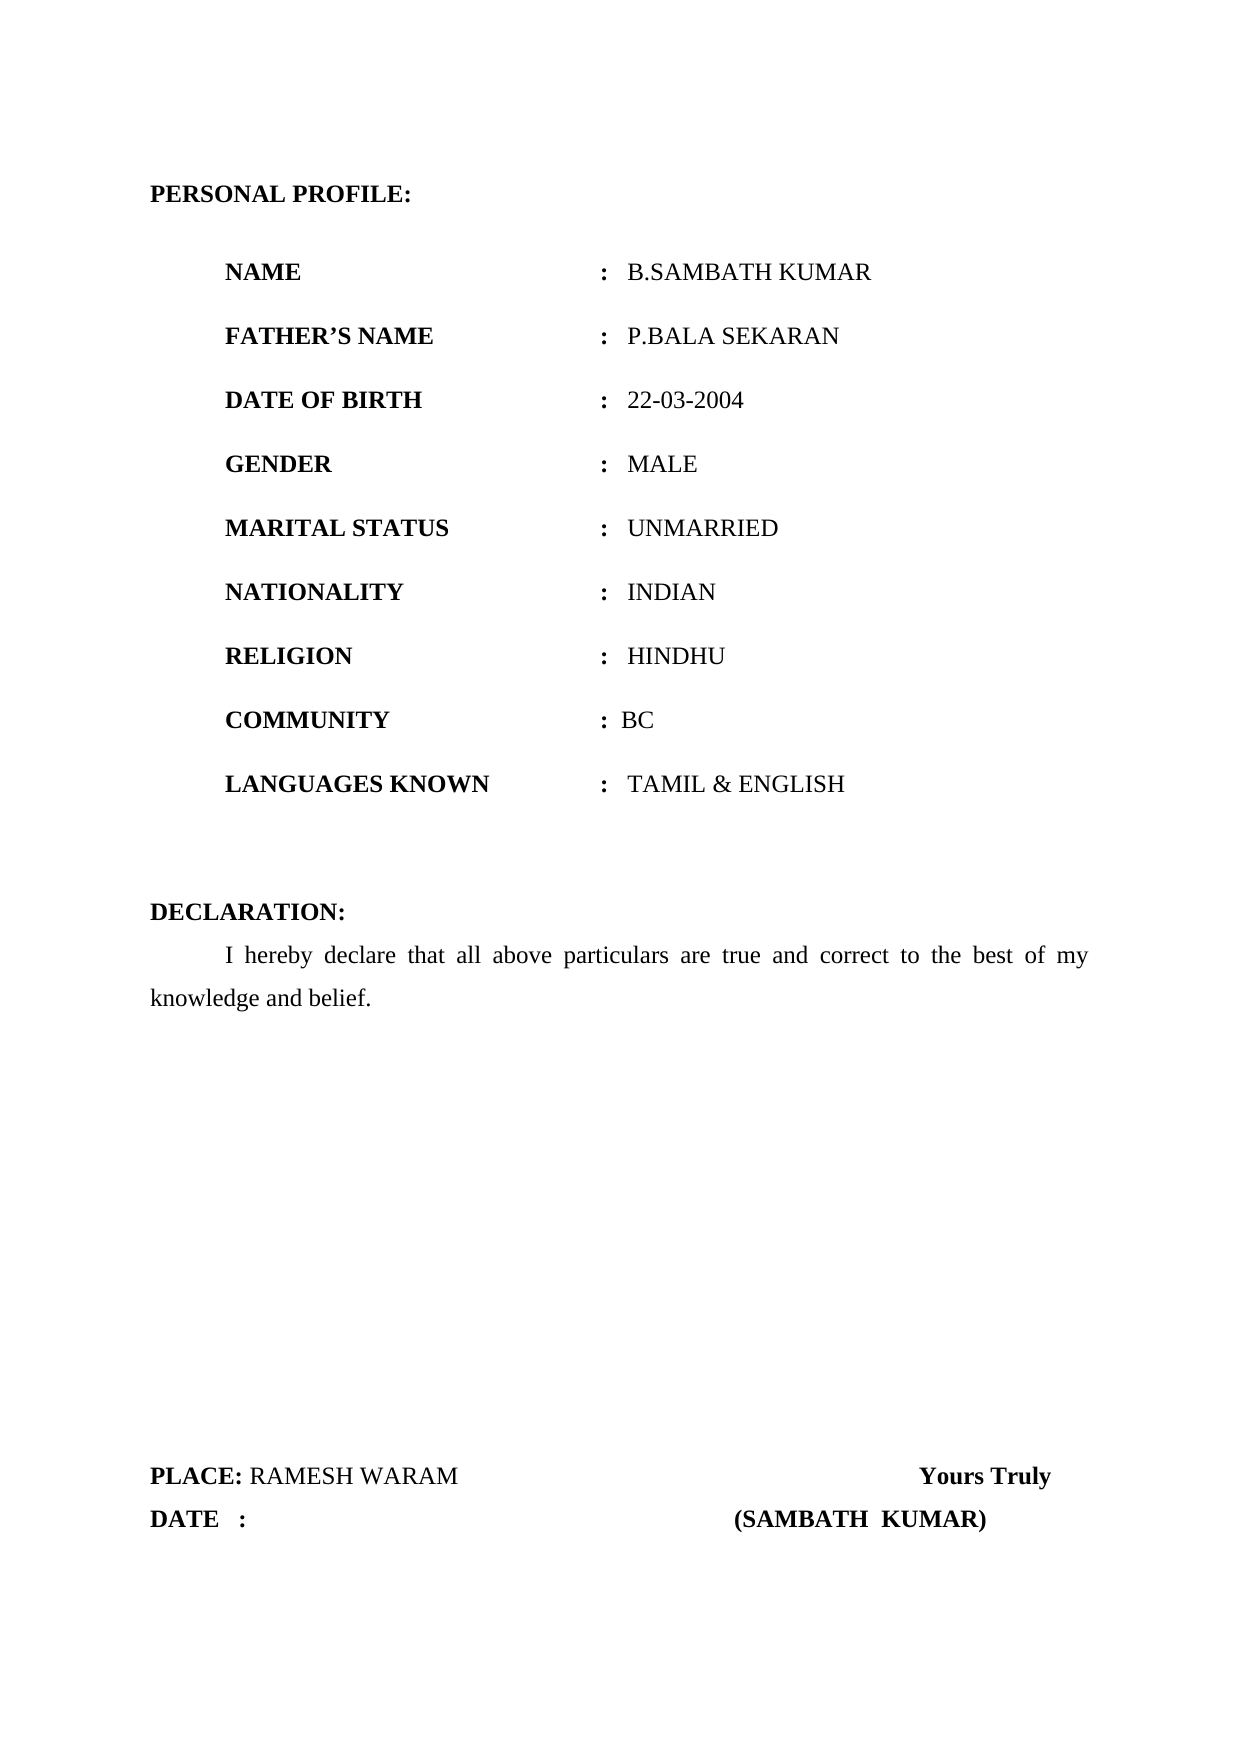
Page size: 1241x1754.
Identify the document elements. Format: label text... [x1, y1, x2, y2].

subtitle NATIONALITY : INDIAN [150, 577, 1090, 606]
subtitle I hereby declare that all above particulars are true and correct to the best of my knowledge and belief. [150, 940, 1090, 1012]
subtitle RELIGION : HINDHU [150, 641, 1090, 669]
subtitle DATE OF BIRTH : 22-03-2004 [150, 385, 1090, 414]
subtitle DATE : (SAMBATH KUMAR) [150, 1504, 1090, 1533]
subtitle NAME : B.SAMBATH KUMAR [150, 257, 1090, 286]
subtitle MARITAL STATUS : UNMARRIED [150, 513, 1090, 542]
text PERSONAL PROFILE: [150, 179, 1090, 207]
subtitle FATHER’S NAME : P.BALA SEKARAN [150, 321, 1090, 350]
subtitle LANGUAGES KNOWN : TAMIL & ENGLISH [150, 769, 1090, 797]
subtitle GENDER : MALE [150, 449, 1090, 478]
subtitle PLACE: RAMESH WARAM Yours Truly [150, 1461, 1090, 1490]
subtitle DECLARATION: [150, 897, 1090, 925]
subtitle COMMUNITY : BC [150, 705, 1090, 733]
